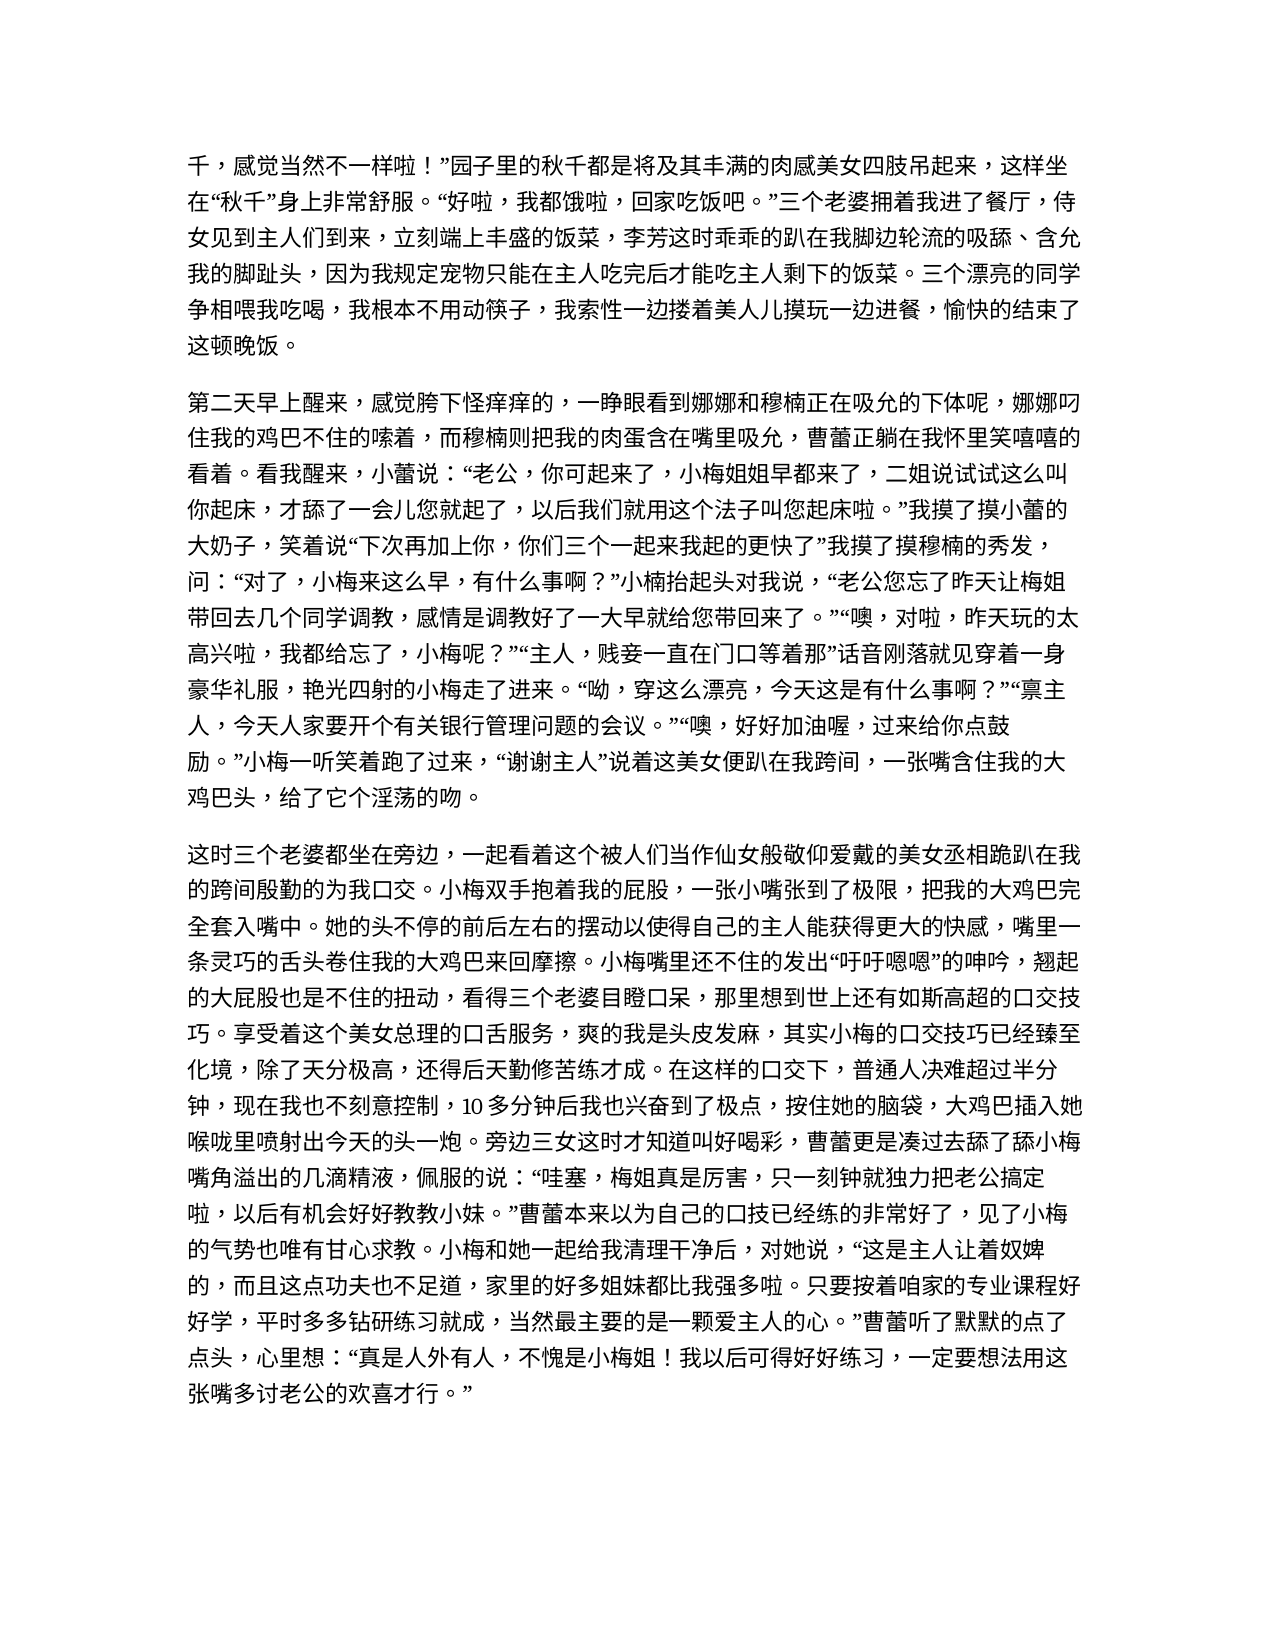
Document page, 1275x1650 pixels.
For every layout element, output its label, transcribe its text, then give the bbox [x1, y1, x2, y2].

text 第二天早上醒来，感觉胯下怪痒痒的，一睁眼看到娜娜和穆楠正在吸允的下体呢，娜娜叼住我的鸡巴不住的嗦着，而穆楠则把我的肉蛋含在嘴里吸允，曹蕾正躺在我怀里笑嘻嘻的看着。看我醒来，小蕾说：“老公，你可起来了，小梅姐姐早都来了，二姐说试试这么叫你起床，才舔了一会儿您就起了，以后我们就用这个法子叫您起床啦。”我摸了摸小蕾的大奶子，笑着说“下次再加上你，你们三个一起来我起的更快了”我摸了摸穆楠的秀发，问：“对了，小梅来这么早，有什么事啊？”小楠抬起头对我说，“老公您忘了昨天让梅姐带回去几个同学调教，感情是调教好了一大早就给您带回来了。”“噢，对啦，昨天玩的太高兴啦，我都给忘了，小梅呢？”“主人，贱妾一直在门口等着那”话音刚落就见穿着一身豪华礼服，艳光四射的小梅走了进来。“呦，穿这么漂亮，今天这是有什么事啊？”“禀主人，今天人家要开个有关银行管理问题的会议。”“噢，好好加油喔，过来给你点鼓励。”小梅一听笑着跑了过来，“谢谢主人”说着这美女便趴在我跨间，一张嘴含住我的大鸡巴头，给了它个淫荡的吻。 [187, 386, 1087, 813]
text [187, 150, 1087, 361]
text 这时三个老婆都坐在旁边，一起看着这个被人们当作仙女般敬仰爱戴的美女丞相跪趴在我的跨间殷勤的为我口交。小梅双手抱着我的屁股，一张小嘴张到了极限，把我的大鸡巴完全套入嘴中。她的头不停的前后左右的摆动以使得自己的主人能获得更大的快感，嘴里一条灵巧的舌头卷住我的大鸡巴来回摩擦。小梅嘴里还不住的发出“吁吁嗯嗯”的呻吟，翘起的大屁股也是不住的扭动，看得三个老婆目瞪口呆，那里想到世上还有如斯高超的口交技巧。享受着这个美女总理的口舌服务，爽的我是头皮发麻，其实小梅的口交技巧已经臻至化境，除了天分极高，还得后天勤修苦练才成。在这样的口交下，普通人决难超过半分钟，现在我也不刻意控制，10多分钟后我也兴奋到了极点，按住她的脑袋，大鸡巴插入她喉咙里喷射出今天的头一炮。旁边三女这时才知道叫好喝彩，曹蕾更是凑过去舔了舔小梅嘴角溢出的几滴精液，佩服的说：“哇塞，梅姐真是厉害，只一刻钟就独力把老公搞定啦，以后有机会好好教教小妹。”曹蕾本来以为自己的口技已经练的非常好了，见了小梅的气势也唯有甘心求教。小梅和她一起给我清理干净后，对她说，“这是主人让着奴婢的，而且这点功夫也不足道，家里的好多姐妹都比我强多啦。只要按着咱家的专业课程好好学，平时多多钻研练习就成，当然最主要的是一颗爱主人的心。”曹蕾听了默默的点了点头，心里想：“真是人外有人，不愧是小梅姐！我以后可得好好练习，一定要想法用这张嘴多讨老公的欢喜才行。” [187, 838, 1087, 1409]
